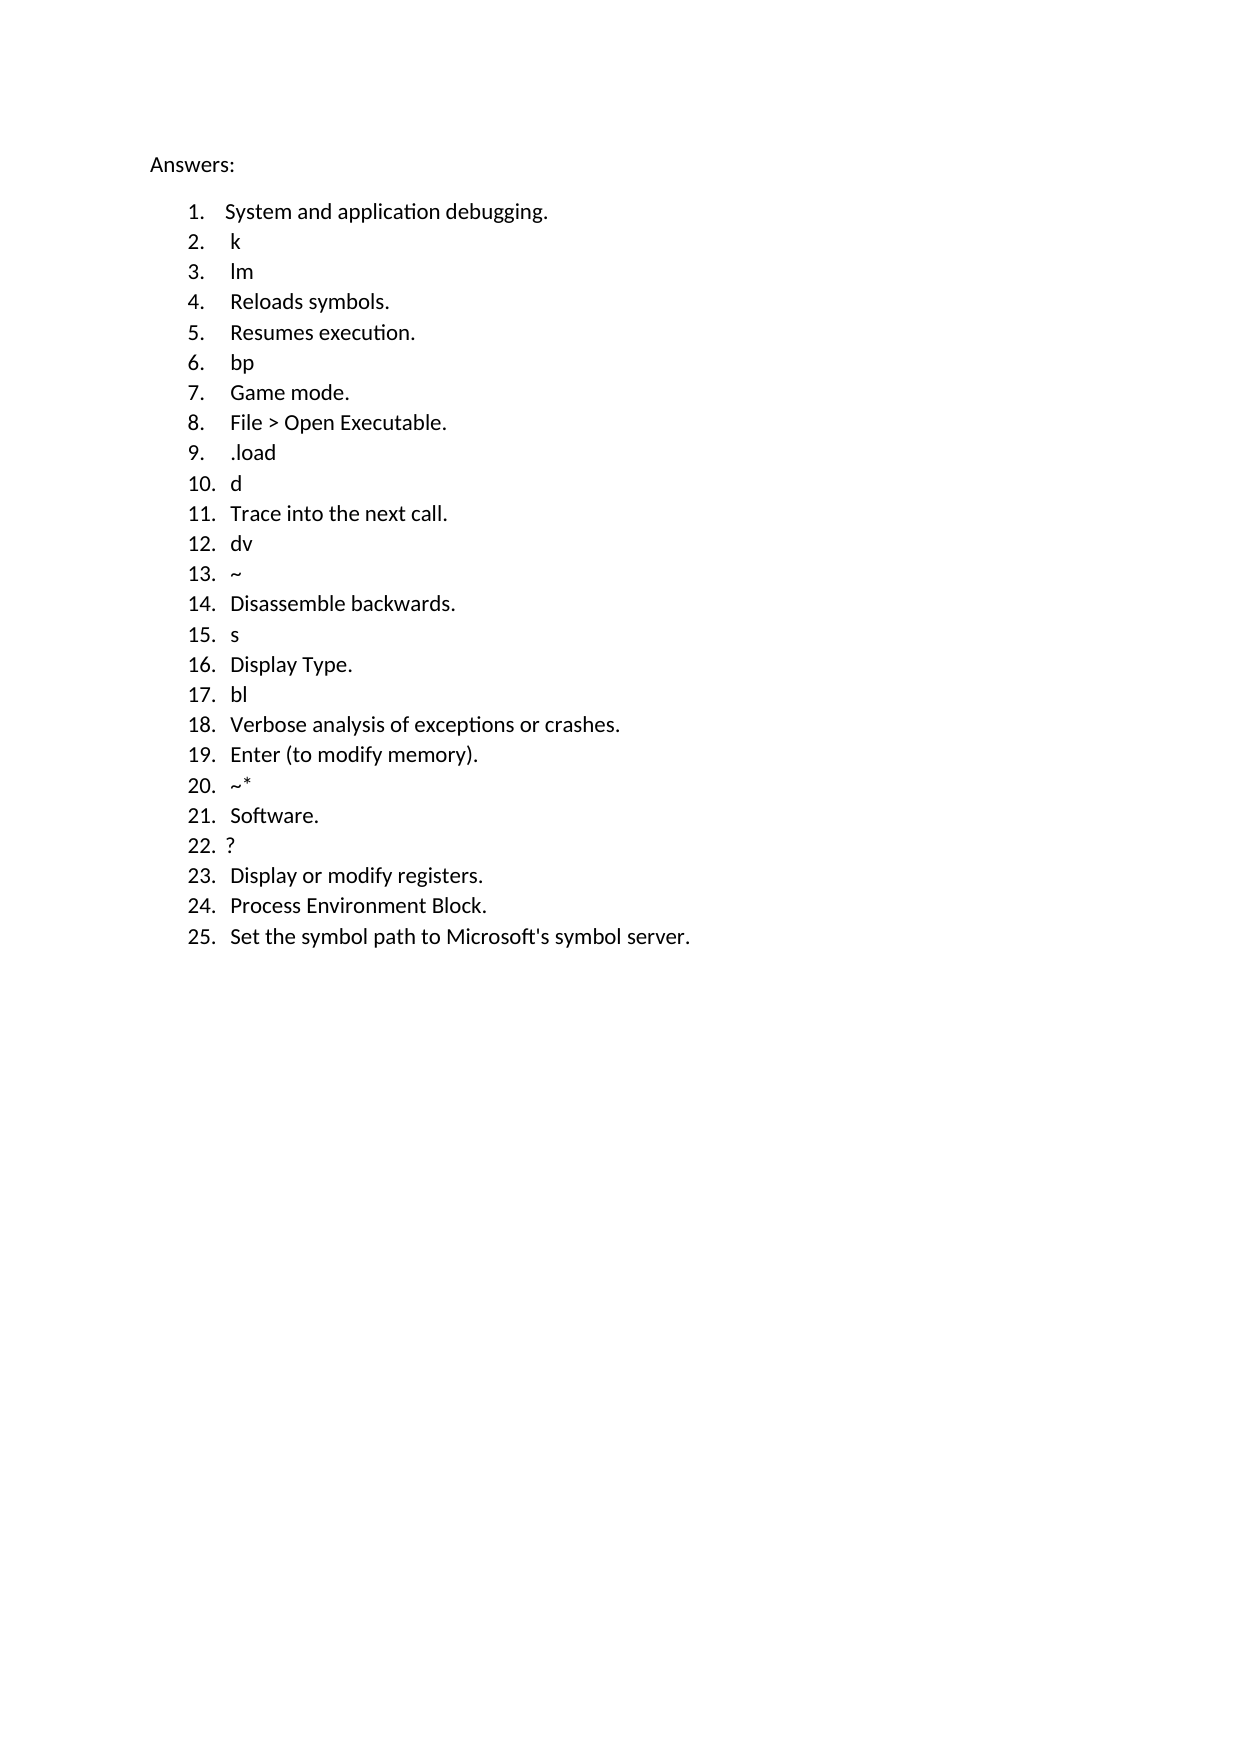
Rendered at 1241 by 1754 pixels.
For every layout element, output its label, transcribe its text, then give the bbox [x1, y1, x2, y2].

list Resumes execution. [187, 318, 1090, 346]
list .load [187, 438, 1090, 467]
list lm [187, 257, 1090, 285]
list Display Type. [187, 650, 1090, 678]
list ~ [187, 559, 1090, 587]
text Answers: [150, 150, 1090, 178]
list Software. [187, 801, 1090, 829]
list Disassemble backwards. [187, 589, 1090, 618]
list Game mode. [187, 378, 1090, 406]
list bp [187, 348, 1090, 376]
list d [187, 469, 1090, 497]
list Reloads symbols. [187, 287, 1090, 316]
list dv [187, 529, 1090, 557]
list ~* [187, 771, 1090, 799]
list Verbose analysis of exceptions or crashes. [187, 710, 1090, 738]
list k [187, 227, 1090, 255]
list Set the symbol path to Microsoft's symbol server. [187, 922, 1090, 950]
list System and application debugging. [187, 197, 1090, 225]
list Enter (to modify memory). [187, 741, 1090, 769]
list bl [187, 680, 1090, 708]
list File > Open Executable. [187, 408, 1090, 436]
list ? [187, 831, 1090, 859]
list Display or modify registers. [187, 861, 1090, 889]
list Trace into the next call. [187, 499, 1090, 527]
list Process Environment Block. [187, 892, 1090, 920]
list s [187, 620, 1090, 648]
